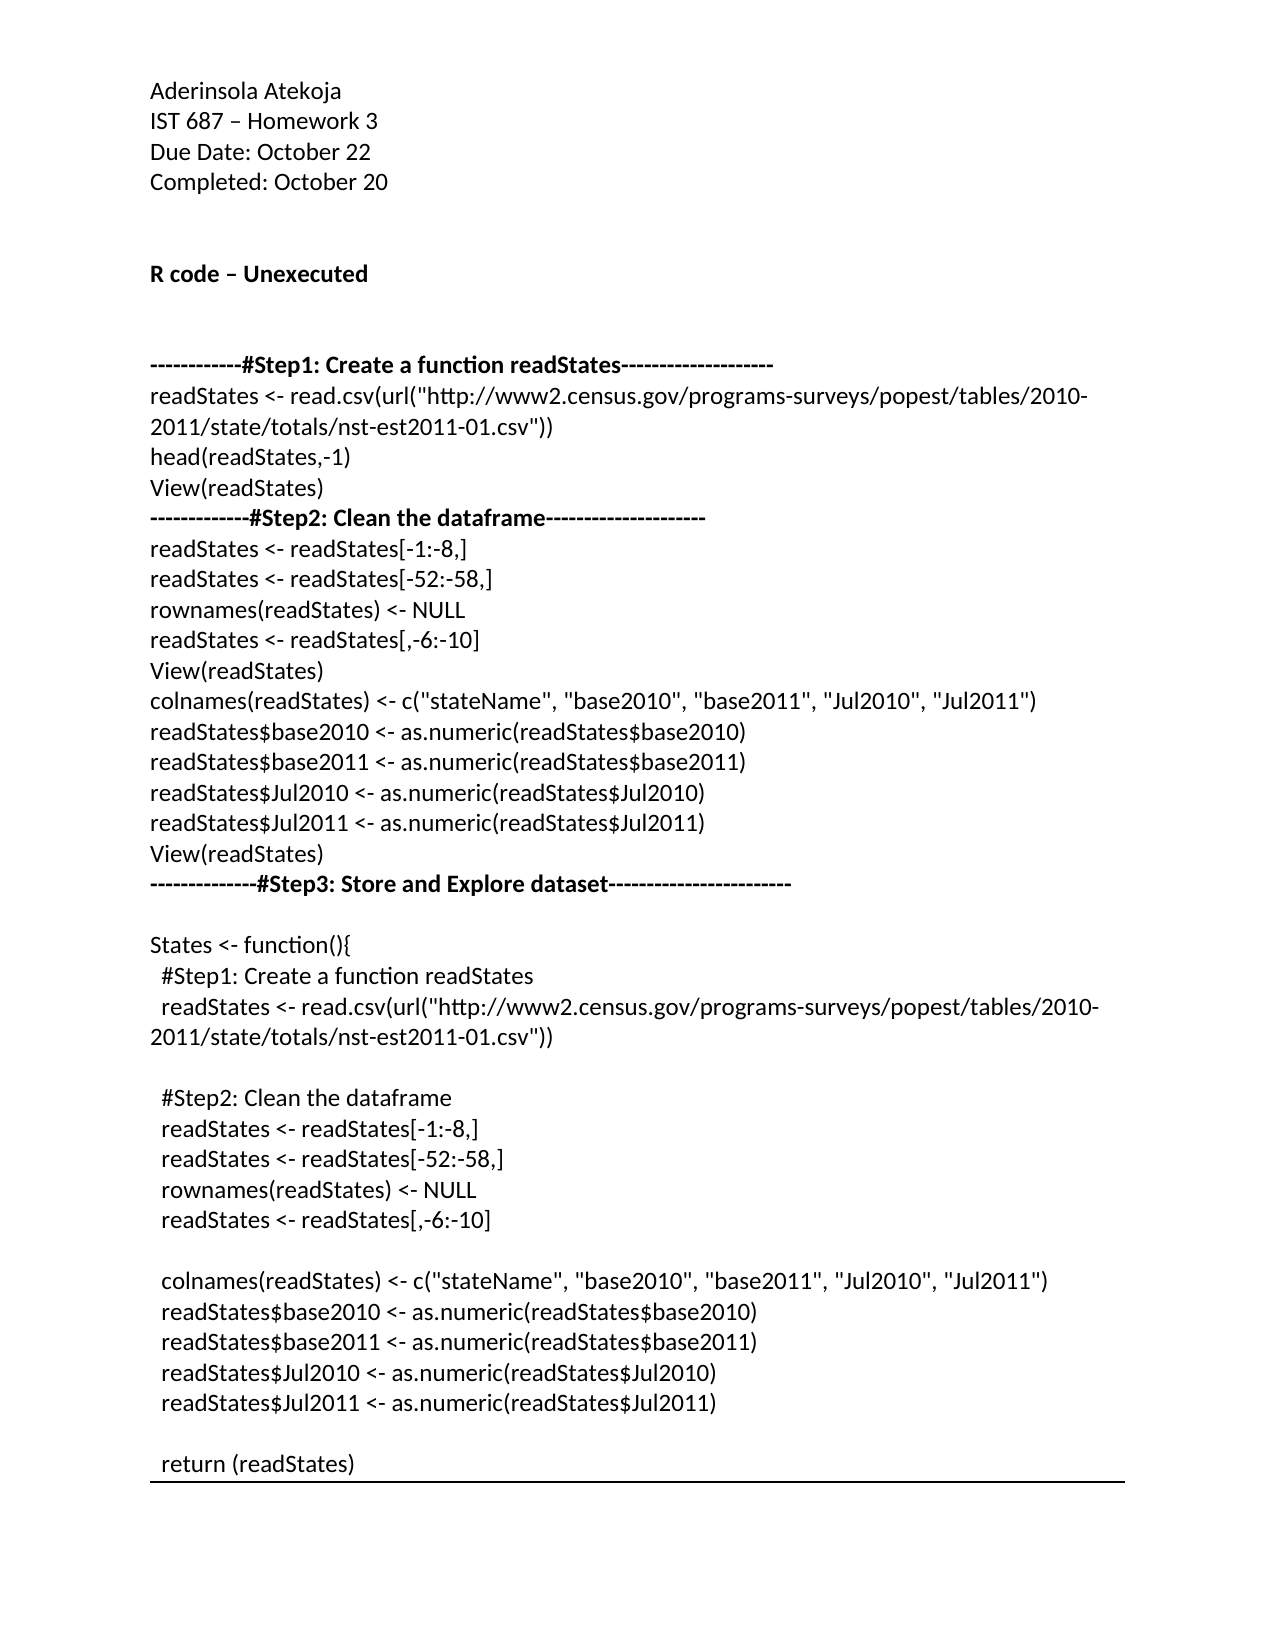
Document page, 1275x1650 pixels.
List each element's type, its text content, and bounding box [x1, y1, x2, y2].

text readStates$Jul2010 <- as.numeric(readStates$Jul2010) [150, 777, 1125, 807]
text rownames(readStates) <- NULL [150, 594, 1125, 624]
text readStates <- readStates[-1:-8,] [150, 1113, 1125, 1143]
text readStates$base2011 <- as.numeric(readStates$base2011) [150, 746, 1125, 777]
text readStates <- readStates[-52:-58,] [150, 1143, 1125, 1174]
text #Step2: Clean the dataframe [150, 1082, 1125, 1113]
text States <- function(){ [150, 929, 1125, 960]
text readStates$base2010 <- as.numeric(readStates$base2010) [150, 716, 1125, 746]
text return (readStates) [150, 1448, 1125, 1481]
text head(readStates,-1) [150, 441, 1125, 472]
text View(readStates) [150, 472, 1125, 502]
text readStates <- readStates[-1:-8,] [150, 533, 1125, 563]
text readStates$base2011 <- as.numeric(readStates$base2011) [150, 1326, 1125, 1357]
text R code – Unexecuted [150, 258, 1125, 289]
text #Step1: Create a function readStates [150, 960, 1125, 991]
text readStates <- read.csv(url("http://www2.census.gov/programs-surveys/popest/tables/2010-2011/state/totals/nst-est2011-01.csv")) [150, 380, 1125, 441]
text colnames(readStates) <- c("stateName", "base2010", "base2011", "Jul2010", "Jul2011") [150, 1265, 1125, 1296]
text View(readStates) [150, 838, 1125, 868]
text readStates <- readStates[,-6:-10] [150, 624, 1125, 655]
text rownames(readStates) <- NULL [150, 1174, 1125, 1204]
text readStates$Jul2011 <- as.numeric(readStates$Jul2011) [150, 1387, 1125, 1418]
text -------------#Step2: Clean the dataframe--------------------- [150, 502, 1125, 533]
text readStates <- readStates[,-6:-10] [150, 1204, 1125, 1235]
text ------------#Step1: Create a function readStates-------------------- [150, 350, 1125, 380]
text colnames(readStates) <- c("stateName", "base2010", "base2011", "Jul2010", "Jul2011") [150, 685, 1125, 716]
text readStates <- readStates[-52:-58,] [150, 563, 1125, 594]
text View(readStates) [150, 655, 1125, 685]
text readStates$Jul2010 <- as.numeric(readStates$Jul2010) [150, 1357, 1125, 1387]
text --------------#Step3: Store and Explore dataset------------------------ [150, 868, 1125, 899]
text readStates <- read.csv(url("http://www2.census.gov/programs-surveys/popest/tables/2010-2011/state/totals/nst-est2011-01.csv")) [150, 991, 1125, 1052]
text readStates$Jul2011 <- as.numeric(readStates$Jul2011) [150, 807, 1125, 838]
text readStates$base2010 <- as.numeric(readStates$base2010) [150, 1296, 1125, 1326]
